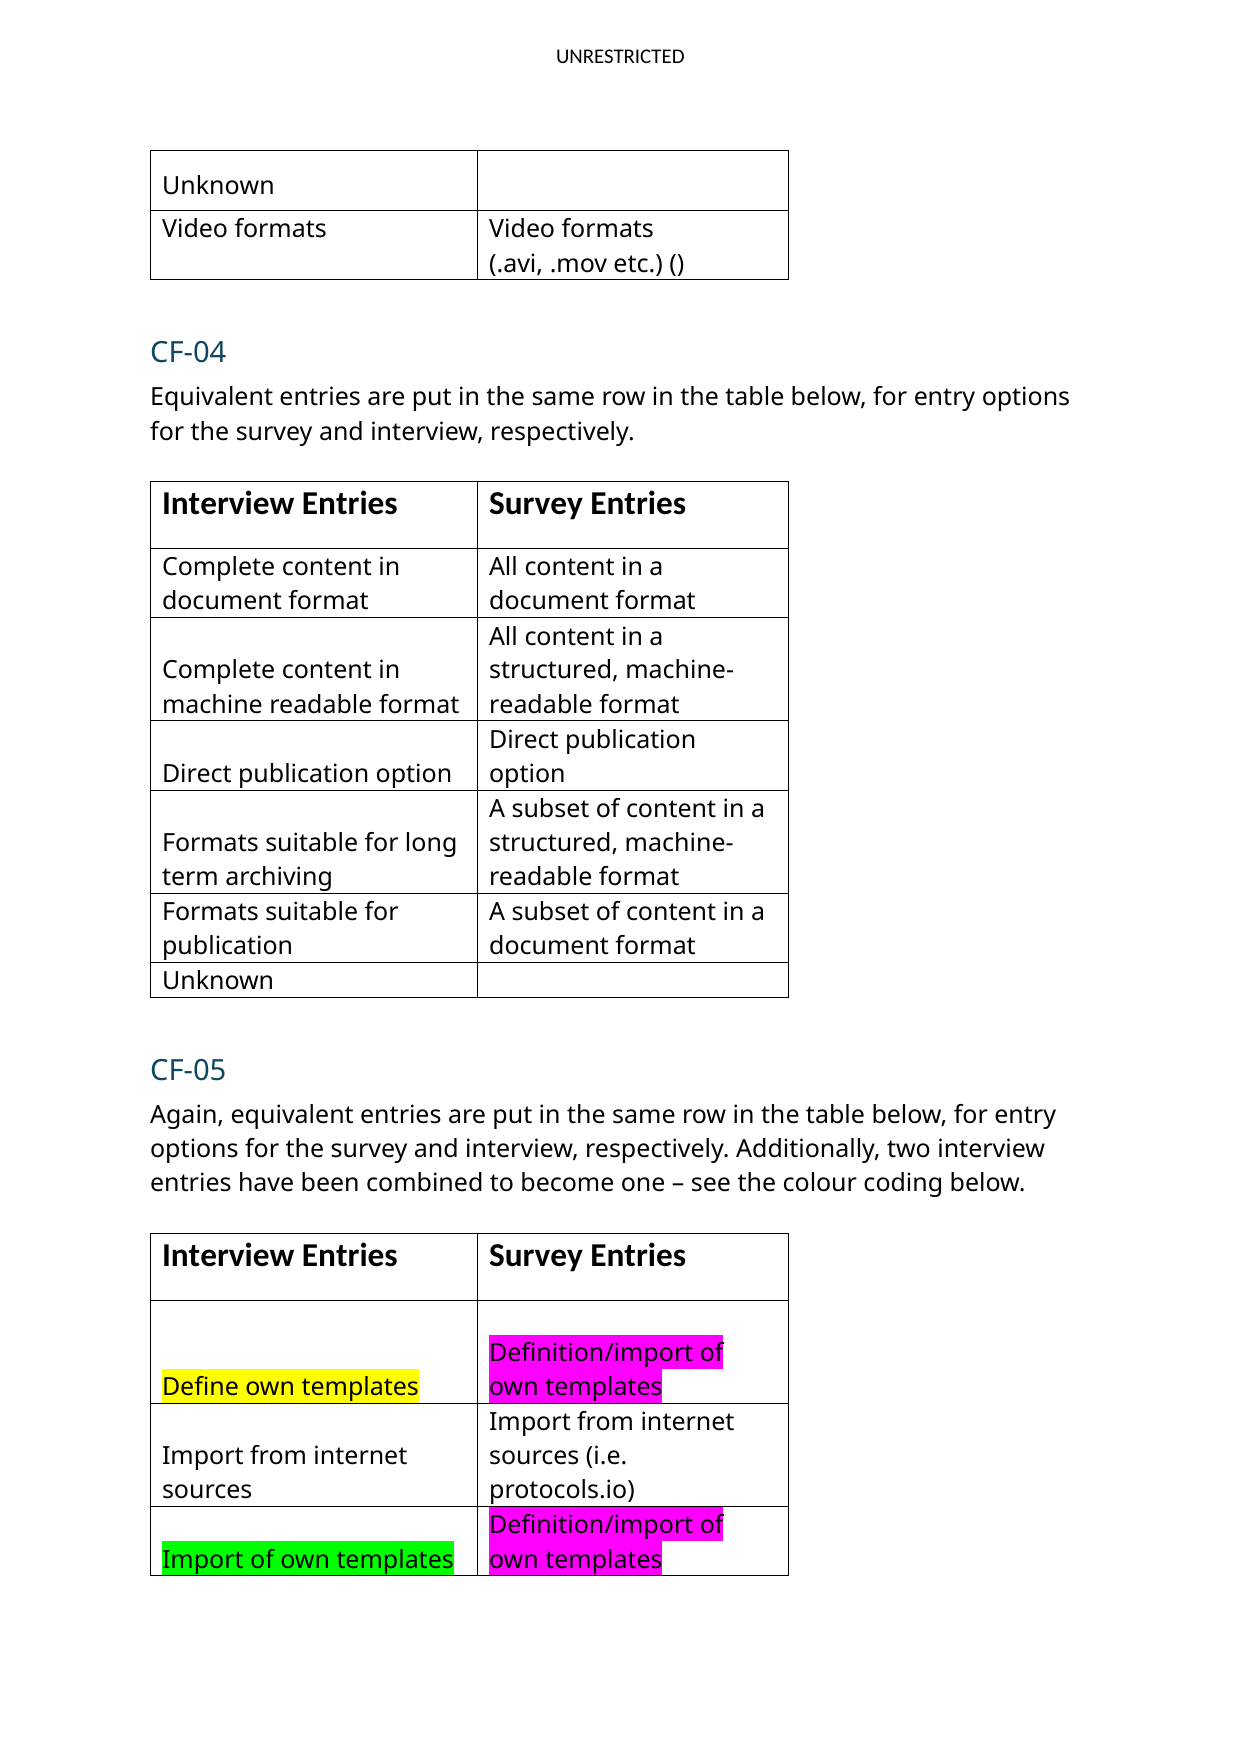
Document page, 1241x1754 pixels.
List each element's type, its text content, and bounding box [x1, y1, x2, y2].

table_header Interview Entries [151, 482, 477, 548]
table_cell All content in a document format [478, 549, 788, 617]
table_cell Import from internet sources [151, 1404, 477, 1506]
table_cell Direct publication option [151, 721, 477, 789]
table_cell A subset of content in a document format [478, 894, 788, 962]
table_cell A subset of content in a structured, machine-readable format [478, 791, 788, 893]
table_cell Unknown [151, 963, 477, 997]
text Again, equivalent entries are put in the same row in the table below, for entry options for the survey and interview, respectively. Additionally, two interview entries have been combined to become one – see the colour coding below. [150, 1097, 1090, 1199]
table_cell Define own templates [151, 1301, 477, 1403]
table_header Survey Entries [478, 482, 788, 548]
table_cell Import of own templates [151, 1507, 477, 1575]
table_cell Definition/import of own templates [478, 1301, 788, 1403]
table_cell Unknown [151, 151, 477, 210]
table_cell Complete content in machine readable format [151, 618, 477, 720]
subtitle CF-04 [150, 331, 1090, 371]
table_cell Video formats [151, 211, 477, 279]
table_header Survey Entries [478, 1234, 788, 1300]
text Equivalent entries are put in the same row in the table below, for entry options for the survey and interview, respectively. [150, 379, 1090, 447]
table_cell [478, 963, 788, 997]
table_cell Formats suitable for long term archiving [151, 791, 477, 893]
table_cell Complete content in document format [151, 549, 477, 617]
table_cell Video formats (.avi, .mov etc.) () [478, 211, 788, 279]
subtitle CF-05 [150, 1049, 1090, 1088]
table_cell [478, 151, 788, 210]
table_cell Definition/import of own templates [662, 1507, 788, 1575]
table_cell Direct publication option [478, 721, 788, 789]
table_cell Import from internet sources (i.e. protocols.io) [478, 1404, 788, 1506]
table_header Interview Entries [151, 1234, 477, 1300]
table_cell Formats suitable for publication [151, 894, 477, 962]
table_cell All content in a structured, machine-readable format [478, 618, 788, 720]
